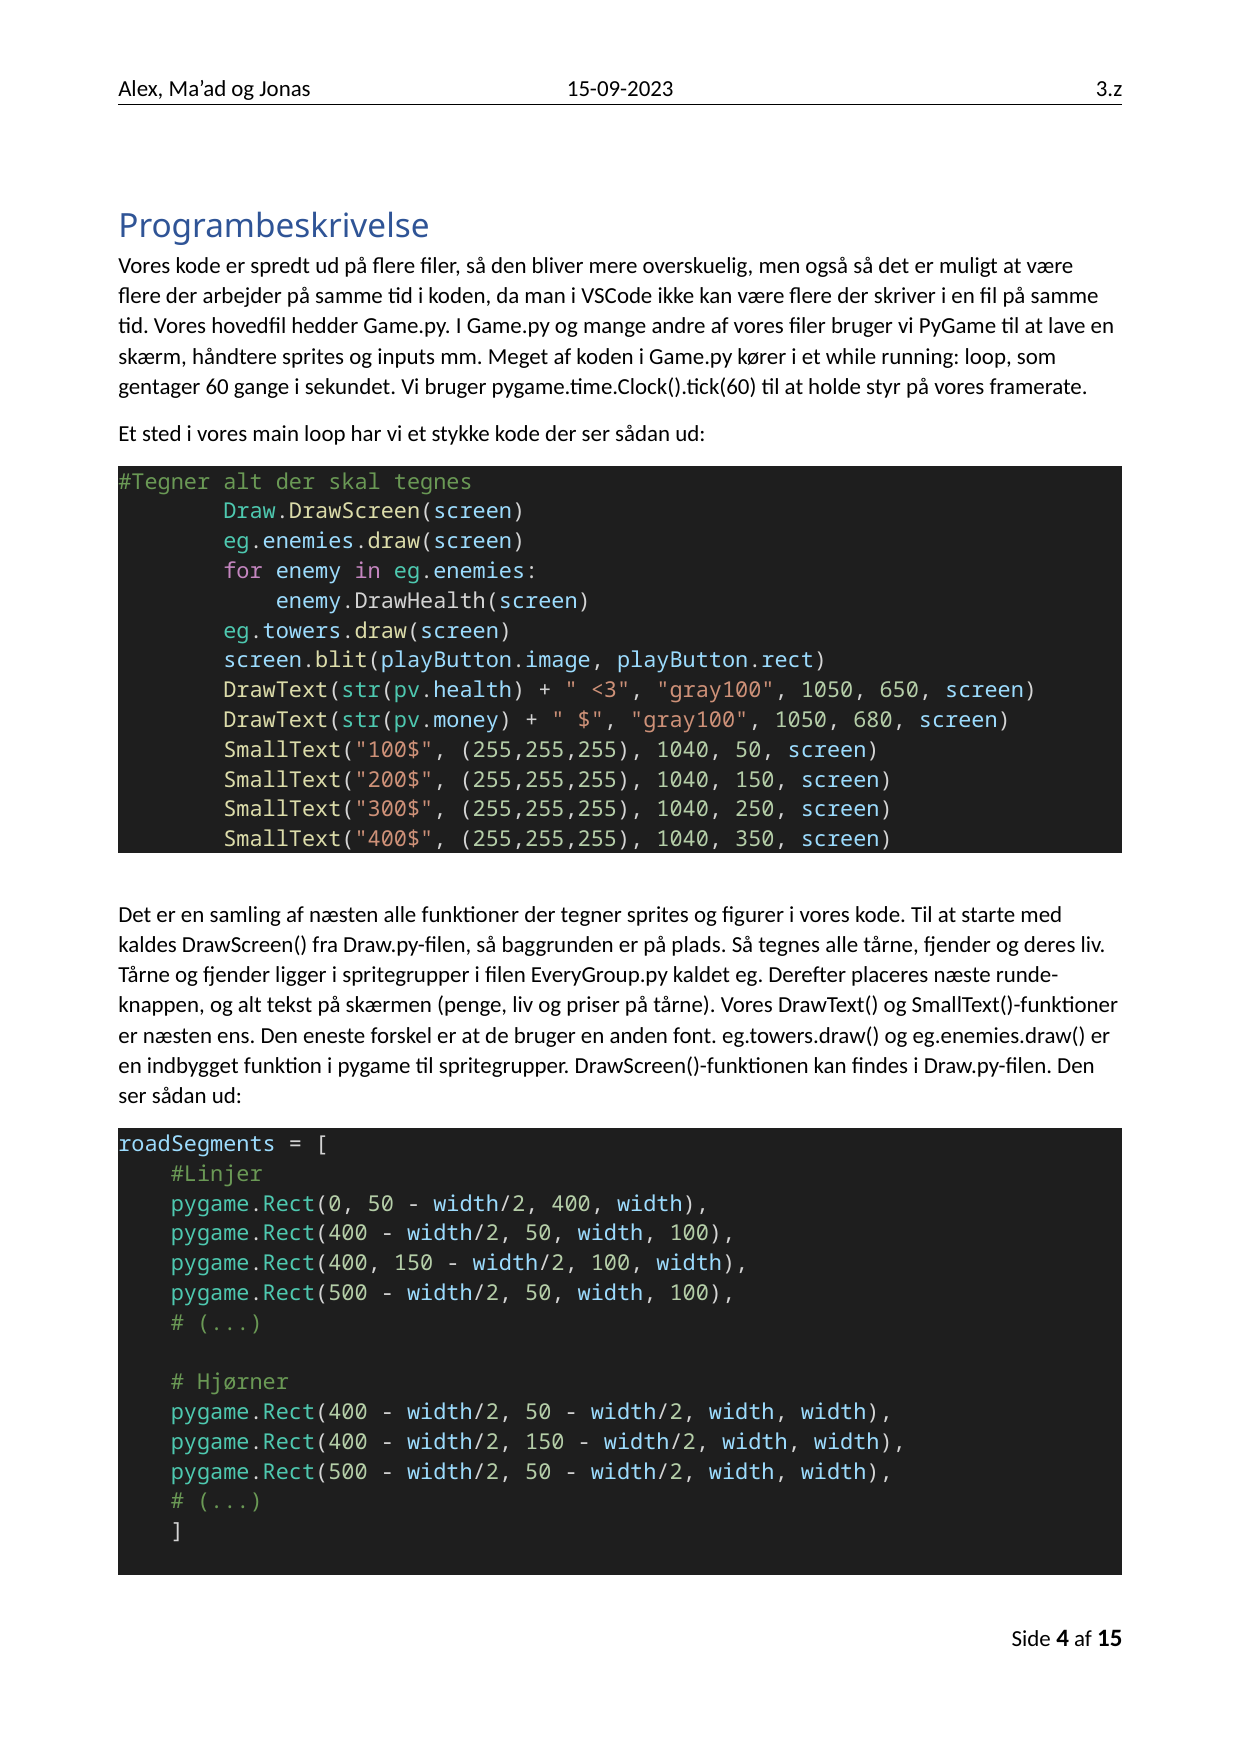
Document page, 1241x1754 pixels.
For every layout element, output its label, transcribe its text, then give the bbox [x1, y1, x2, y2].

text DrawText(str(pv.health) + " <3", "gray100", 1050, 650, screen) [118, 674, 1122, 704]
text Et sted i vores main loop har vi et stykke kode der ser sådan ud: [118, 419, 1122, 447]
text Draw.DrawScreen(screen) [118, 496, 1122, 525]
text eg.towers.draw(screen) [118, 615, 1122, 644]
text eg.enemies.draw(screen) [118, 525, 1122, 555]
text SmallText("200$", (255,255,255), 1040, 150, screen) [118, 764, 1122, 793]
text SmallText("400$", (255,255,255), 1040, 350, screen) [118, 823, 1122, 853]
text pygame.Rect(400 - width/2, 150 - width/2, width, width), [118, 1426, 1122, 1456]
text SmallText("300$", (255,255,255), 1040, 250, screen) [118, 793, 1122, 823]
text Det er en samling af næsten alle funktioner der tegner sprites og figurer i vores kode. Til at starte med kaldes DrawScreen() fra Draw.py-filen, så baggrunden er på plads. Så tegnes alle tårne, fjender og deres liv. Tårne og fjender ligger i spritegrupper i filen EveryGroup.py kaldet eg. Derefter placeres næste runde-knappen, og alt tekst på skærmen (penge, liv og priser på tårne). Vores DrawText() og SmallText()-funktioner er næsten ens. Den eneste forskel er at de bruger en anden font. eg.towers.draw() og eg.enemies.draw() er en indbygget funktion i pygame til spritegrupper. DrawScreen()-funktionen kan findes i Draw.py-filen. Den ser sådan ud: [118, 900, 1122, 1109]
text DrawText(str(pv.money) + " $", "gray100", 1050, 680, screen) [118, 704, 1122, 734]
text pygame.Rect(500 - width/2, 50 - width/2, width, width), [118, 1456, 1122, 1486]
text pygame.Rect(400 - width/2, 50 - width/2, width, width), [118, 1396, 1122, 1426]
text pygame.Rect(0, 50 - width/2, 400, width), [118, 1188, 1122, 1217]
text pygame.Rect(400, 150 - width/2, 100, width), [118, 1247, 1122, 1277]
text roadSegments = [ [118, 1128, 1122, 1158]
text # Hjørner [118, 1366, 1122, 1396]
text ] [118, 1515, 1122, 1545]
text for enemy in eg.enemies: [118, 555, 1122, 585]
text #Tegner alt der skal tegnes [118, 466, 1122, 496]
subtitle Programbeskrivelse [118, 202, 1122, 248]
text SmallText("100$", (255,255,255), 1040, 50, screen) [118, 734, 1122, 764]
text screen.blit(playButton.image, playButton.rect) [118, 644, 1122, 674]
text # (...) [118, 1307, 1122, 1337]
text #Linjer [118, 1158, 1122, 1188]
text enemy.DrawHealth(screen) [118, 585, 1122, 615]
text Vores kode er spredt ud på flere filer, så den bliver mere overskuelig, men også så det er muligt at være flere der arbejder på samme tid i koden, da man i VSCode ikke kan være flere der skriver i en fil på samme tid. Vores hovedfil hedder Game.py. I Game.py og mange andre af vores filer bruger vi PyGame til at lave en skærm, håndtere sprites og inputs mm. Meget af koden i Game.py kører i et while running: loop, som gentager 60 gange i sekundet. Vi bruger pygame.time.Clock().tick(60) til at holde styr på vores framerate. [118, 251, 1122, 400]
text pygame.Rect(500 - width/2, 50, width, 100), [118, 1277, 1122, 1307]
text # (...) [118, 1486, 1122, 1515]
text pygame.Rect(400 - width/2, 50, width, 100), [118, 1217, 1122, 1247]
